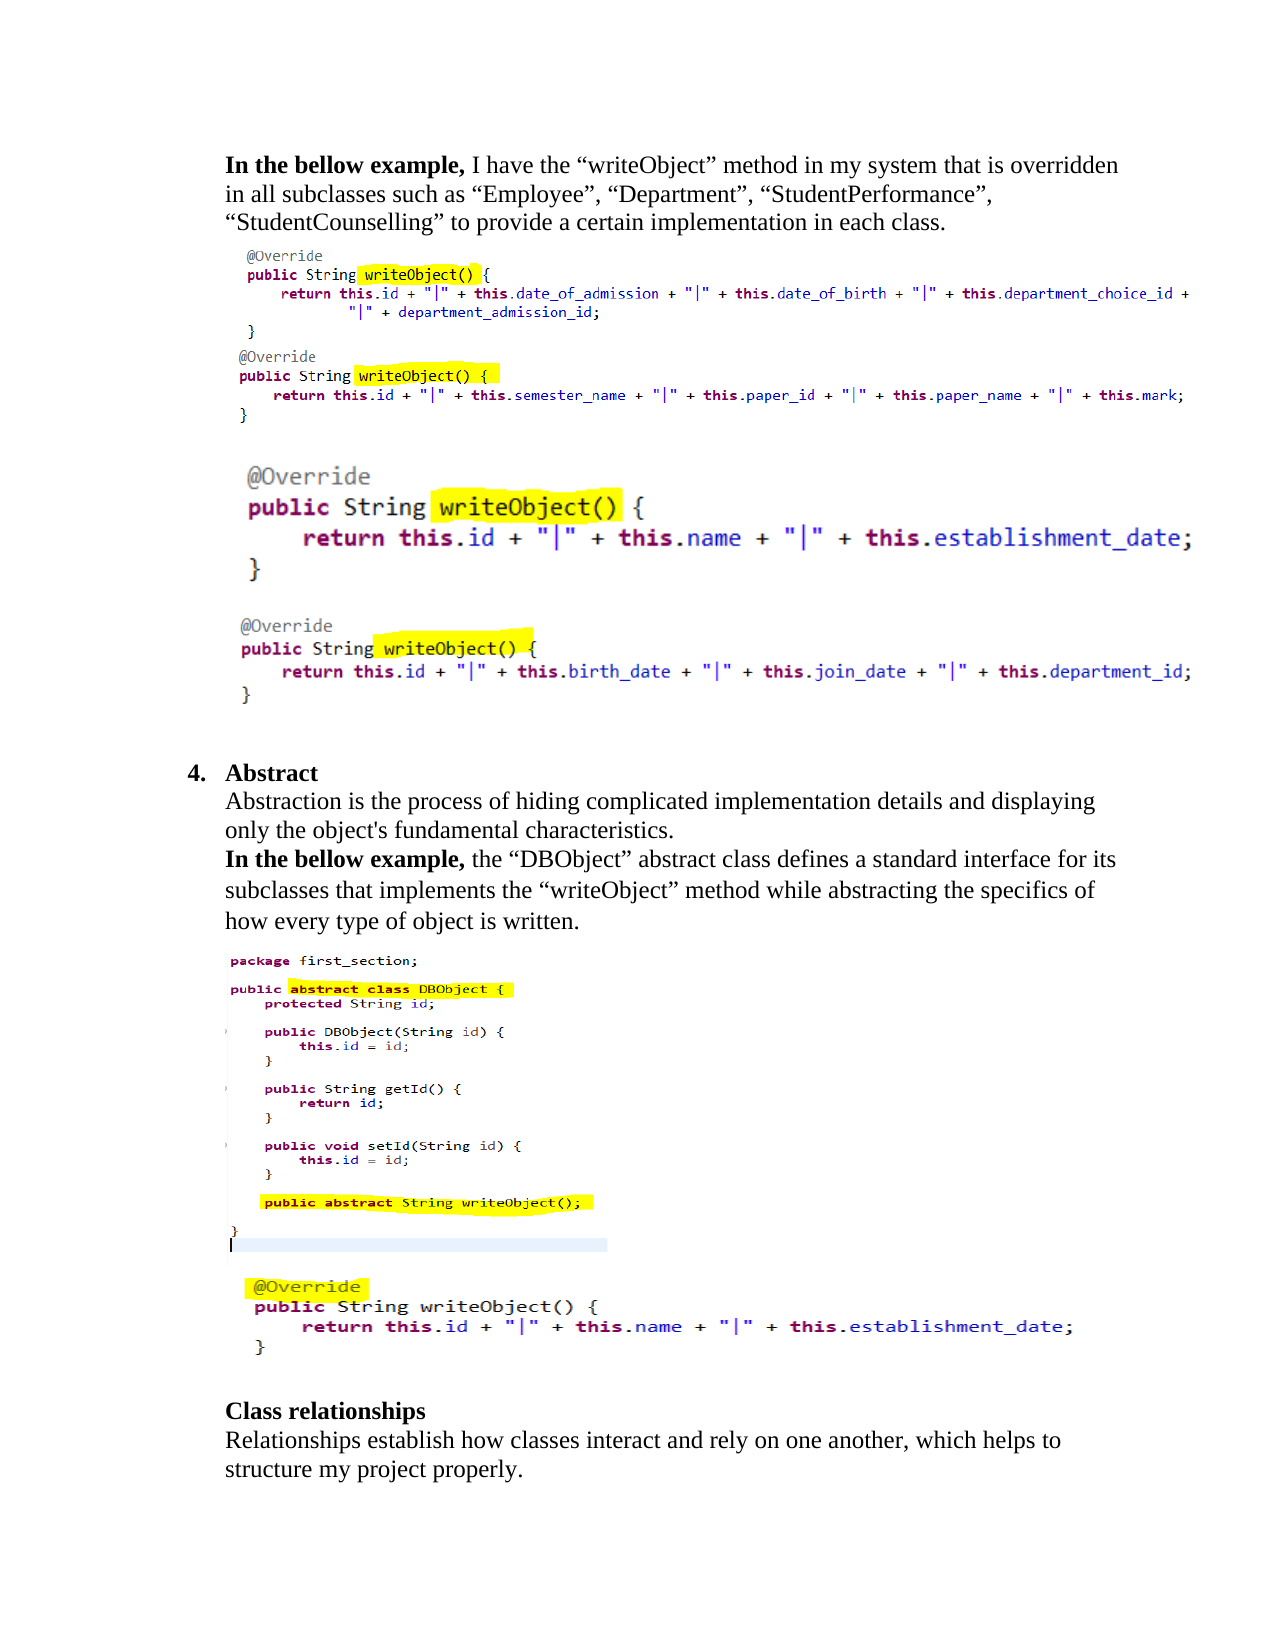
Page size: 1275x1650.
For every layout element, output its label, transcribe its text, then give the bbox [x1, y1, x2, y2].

text In the bellow example, I have the “writeObject” method in my system that is overridden in all subclasses such as “Employee”, “Department”, “StudentPerformance”, “StudentCounselling” to provide a certain implementation in each class. [225, 150, 1125, 236]
text Relationships establish how classes interact and rely on one another, which helps to structure my project properly. [225, 1425, 1125, 1482]
picture [225, 953, 1082, 1368]
text In the bellow example, the “DBObject” abstract class defines a standard interface for its subclasses that implements the “writeObject” method while abstracting the specifics of how every type of object is written. [225, 844, 1125, 935]
picture [225, 236, 1200, 729]
list Abstraction is the process of hiding complicated implementation details and displaying only the object's fundamental characteristics. [225, 786, 1125, 844]
text Class relationships [225, 1396, 1125, 1425]
list Abstract [187, 758, 1125, 786]
